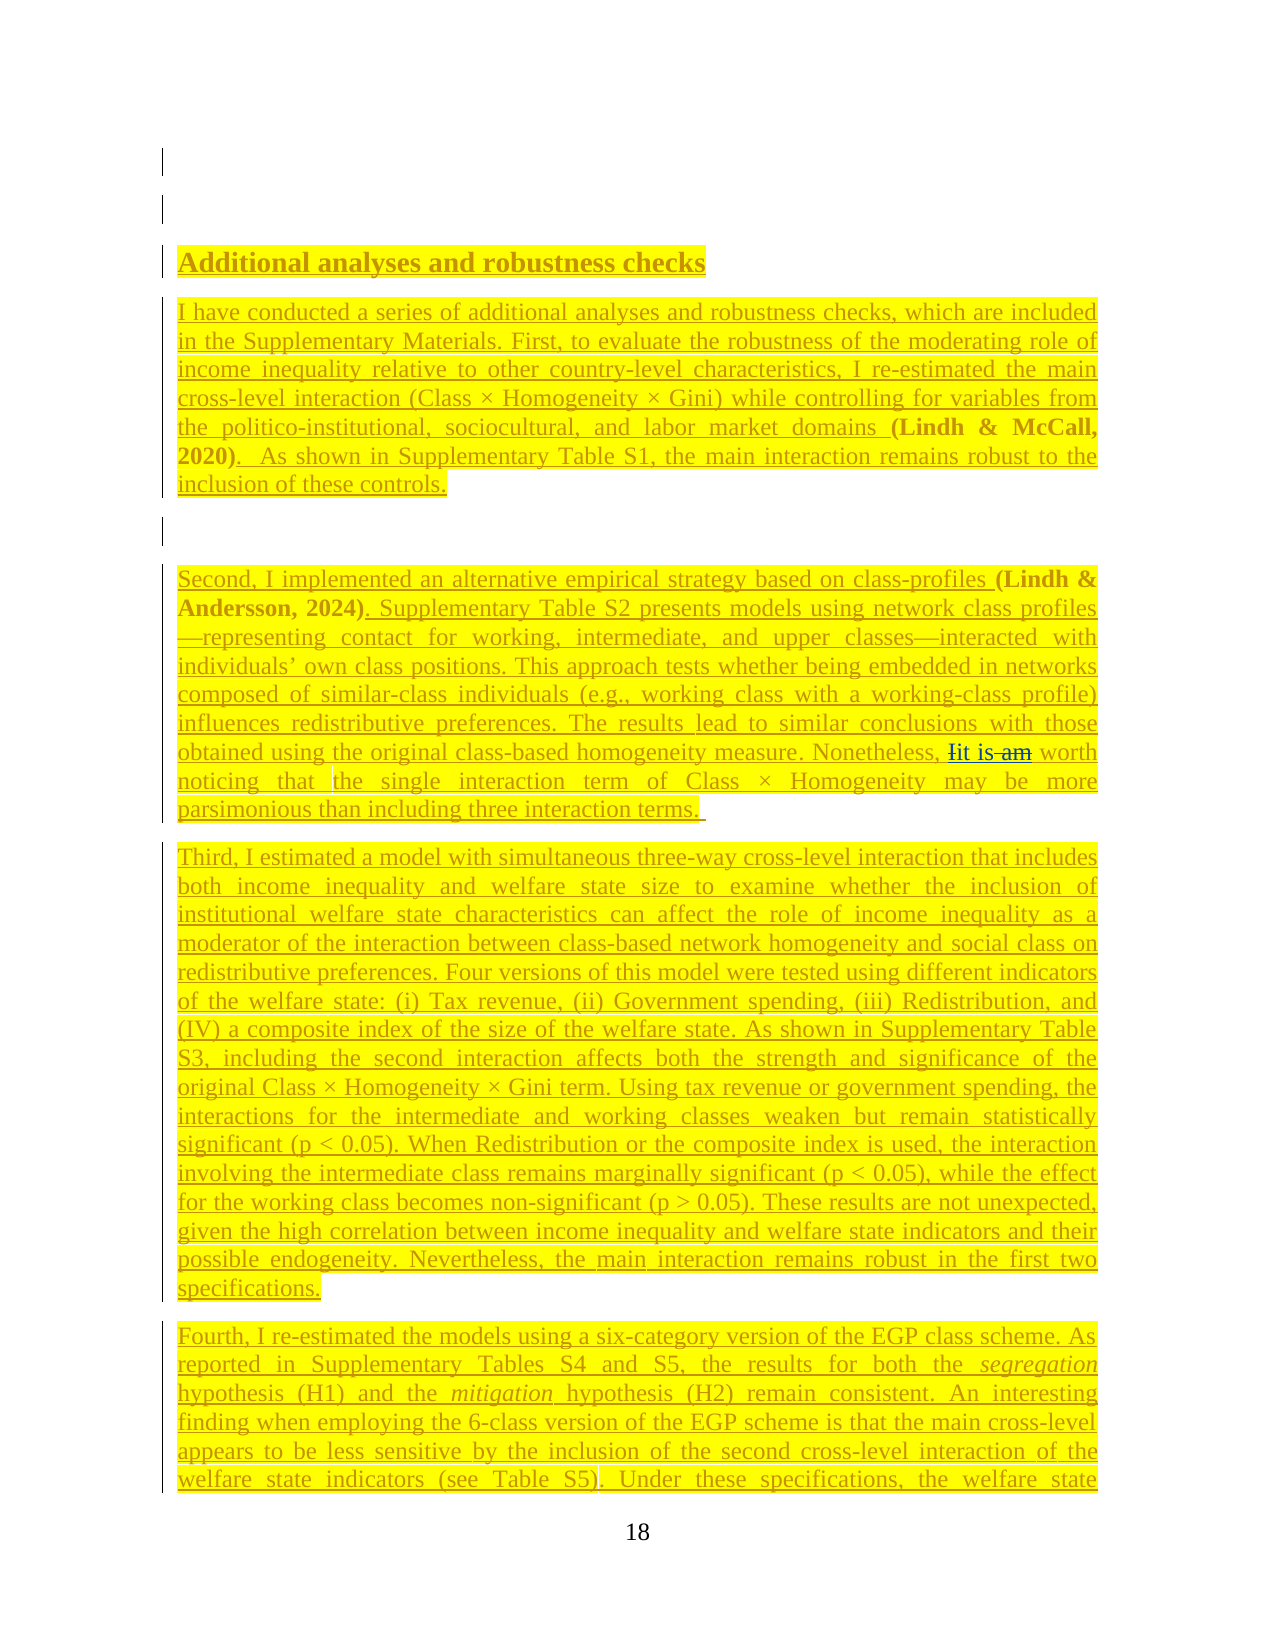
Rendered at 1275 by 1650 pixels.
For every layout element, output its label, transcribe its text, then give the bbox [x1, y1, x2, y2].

text (Lindh & McCall, 2020) [177, 469, 1098, 498]
text (Lindh & Andersson, 2024) [177, 792, 1098, 823]
